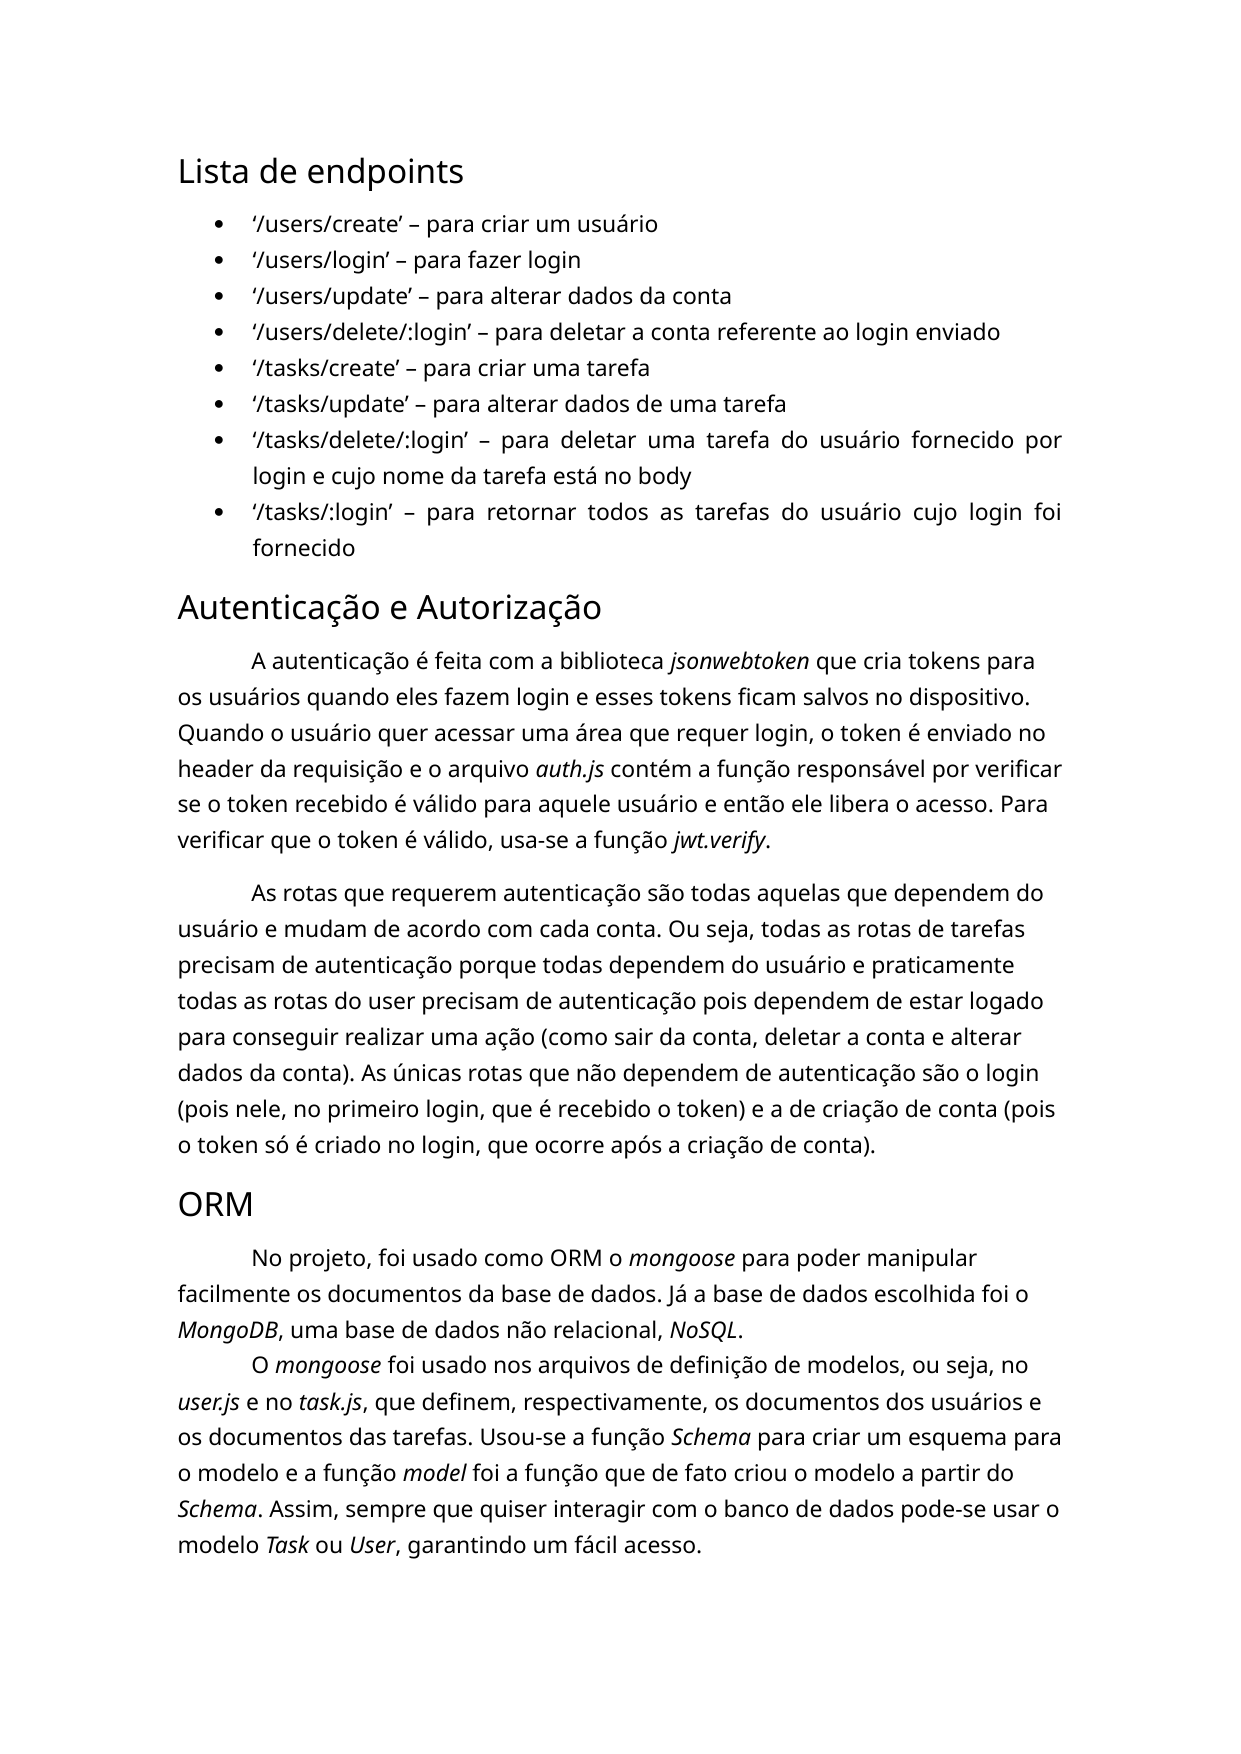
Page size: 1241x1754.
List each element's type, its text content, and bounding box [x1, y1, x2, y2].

list ‘/users/delete/:login’ – para deletar a conta referente ao login enviado [215, 316, 1063, 347]
subtitle ORM [177, 1181, 1063, 1227]
text No projeto, foi usado como ORM o mongoose para poder manipular facilmente os documentos da base de dados. Já a base de dados escolhida foi o MongoDB, uma base de dados não relacional, NoSQL. O mongoose foi usado nos arquivos de definição de modelos, ou seja, no user.js e no task.js, que definem, respectivamente, os documentos dos usuários e os documentos das tarefas. Usou-se a função Schema para criar um esquema para o modelo e a função model foi a função que de fato criou o modelo a partir do Schema. Assim, sempre que quiser interagir com o banco de dados pode-se usar o modelo Task ou User, garantindo um fácil acesso. [177, 1242, 1063, 1560]
list ‘/tasks/update’ – para alterar dados de uma tarefa [215, 388, 1063, 419]
list ‘/users/login’ – para fazer login [215, 244, 1063, 275]
list ‘/users/create’ – para criar um usuário [215, 208, 1063, 239]
text As rotas que requerem autenticação são todas aquelas que dependem do usuário e mudam de acordo com cada conta. Ou seja, todas as rotas de tarefas precisam de autenticação porque todas dependem do usuário e praticamente todas as rotas do user precisam de autenticação pois dependem de estar logado para conseguir realizar uma ação (como sair da conta, deletar a conta e alterar dados da conta). As únicas rotas que não dependem de autenticação são o login (pois nele, no primeiro login, que é recebido o token) e a de criação de conta (pois o token só é criado no login, que ocorre após a criação de conta). [177, 877, 1063, 1160]
subtitle Autenticação e Autorização [177, 584, 1063, 629]
text A autenticação é feita com a biblioteca jsonwebtoken que cria tokens para os usuários quando eles fazem login e esses tokens ficam salvos no dispositivo. Quando o usuário quer acessar uma área que requer login, o token é enviado no header da requisição e o arquivo auth.js contém a função responsável por verificar se o token recebido é válido para aquele usuário e então ele libera o acesso. Para verificar que o token é válido, usa-se a função jwt.verify. [177, 645, 1063, 856]
subtitle Lista de endpoints [177, 148, 1063, 193]
list ‘/tasks/:login’ – para retornar todos as tarefas do usuário cujo login foi fornecido [215, 496, 1063, 563]
list ‘/users/update’ – para alterar dados da conta [215, 280, 1063, 311]
list ‘/tasks/create’ – para criar uma tarefa [215, 352, 1063, 383]
list ‘/tasks/delete/:login’ – para deletar uma tarefa do usuário fornecido por login e cujo nome da tarefa está no body [215, 424, 1063, 491]
